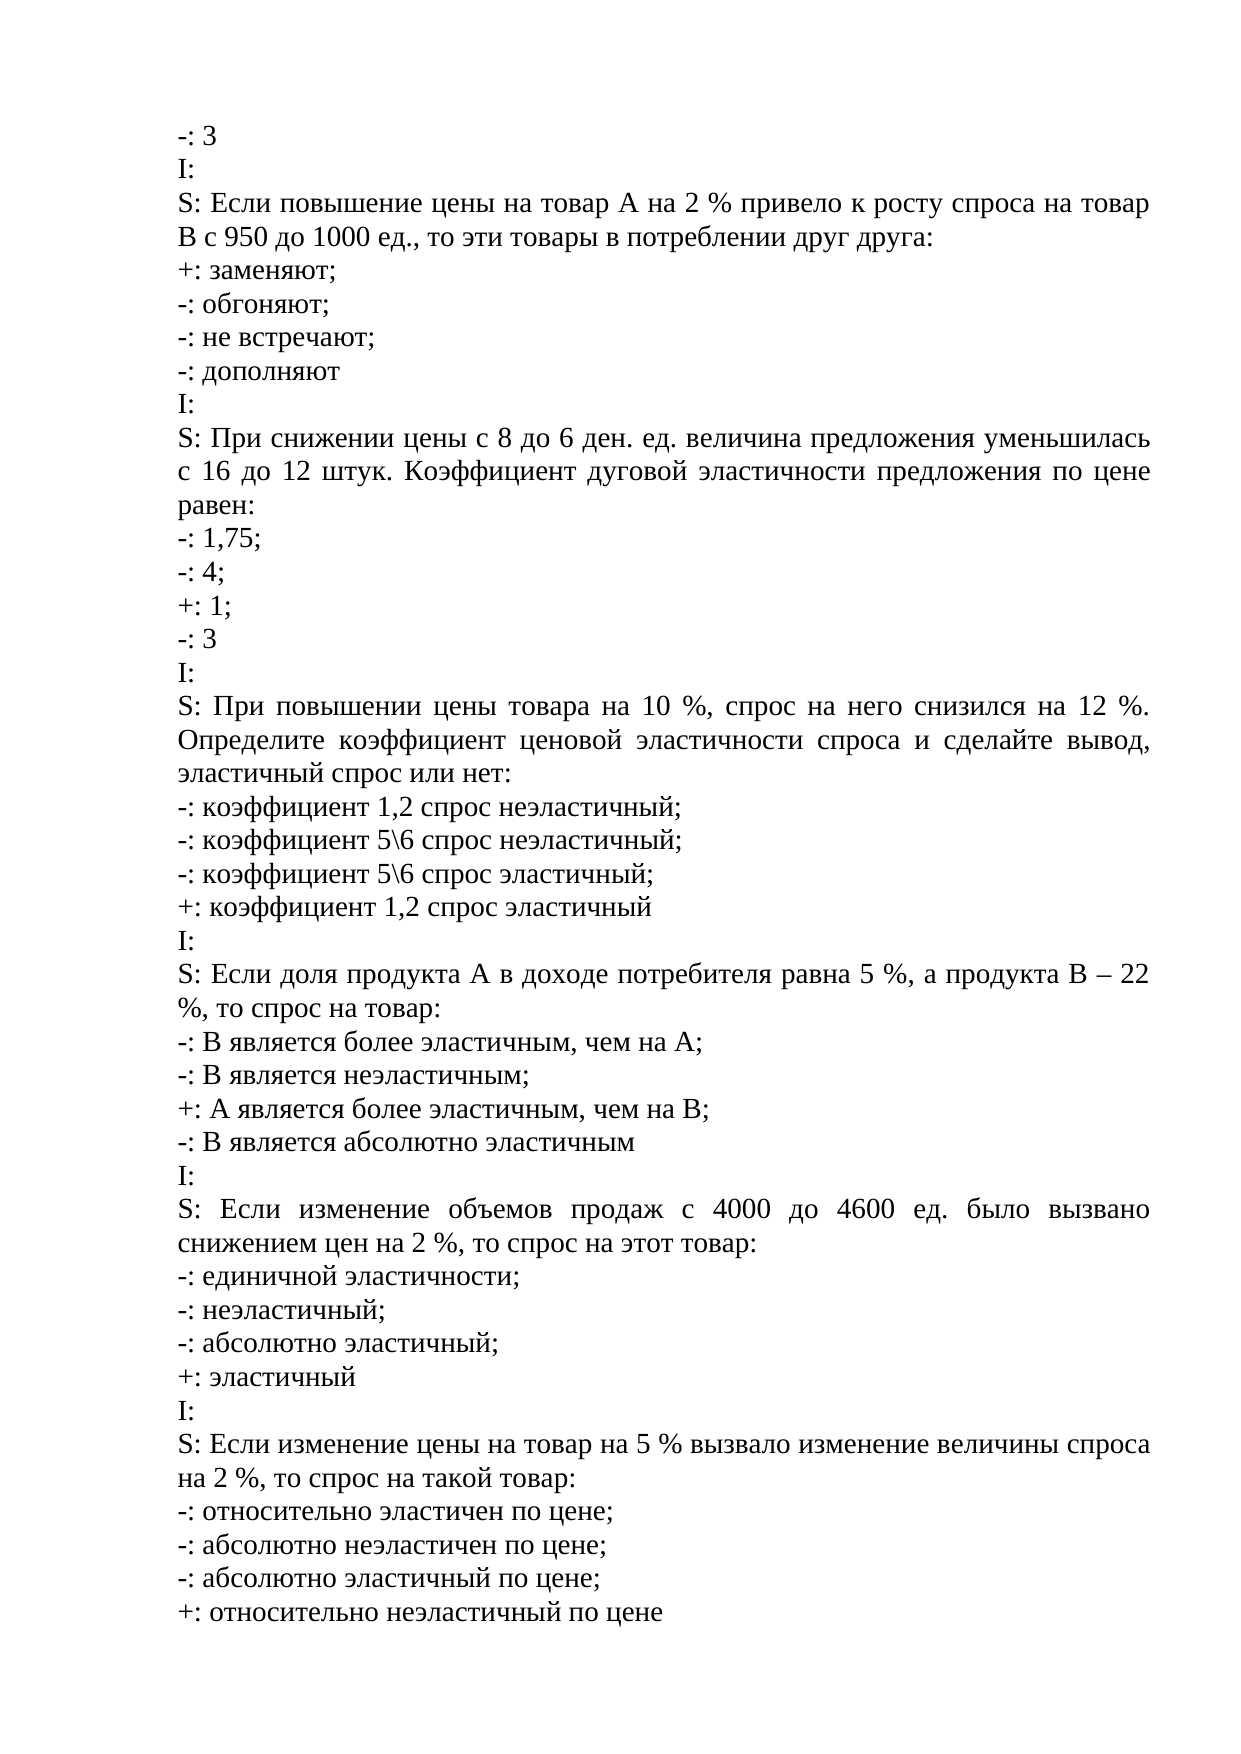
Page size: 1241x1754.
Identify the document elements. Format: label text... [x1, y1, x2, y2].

text -: В является абсолютно эластичным [177, 1124, 1152, 1158]
text I: [177, 655, 1152, 688]
text S: При снижении цены с 8 до 6 ден. ед. величина предложения уменьшилась с 16 до 12 штук. Коэффициент дуговой эластичности предложения по цене равен: [177, 420, 1152, 521]
text I: [177, 923, 1152, 957]
text S: Если доля продукта А в доходе потребителя равна 5 %, а продукта В – 22 %, то спрос на товар: [177, 957, 1152, 1024]
text -: 4; [177, 554, 1152, 588]
text S: Если изменение цены на товар на 5 % вызвало изменение величины спроса на 2 %, то спрос на такой товар: [177, 1426, 1152, 1493]
text -: 3 [177, 118, 1152, 152]
text -: В является более эластичным, чем на А; [177, 1024, 1152, 1057]
text -: не встречают; [177, 319, 1152, 353]
text +: эластичный [177, 1359, 1152, 1393]
text -: коэффициент 5\6 спрос неэластичный; [177, 822, 1152, 856]
text S: При повышении цены товара на 10 %, спрос на него снизился на 12 %. Определите коэффициент ценовой эластичности спроса и сделайте вывод, эластичный спрос или нет: [177, 688, 1152, 789]
text -: относительно эластичен по цене; [177, 1493, 1152, 1527]
text +: относительно неэластичный по цене [177, 1594, 1152, 1627]
text -: дополняют [177, 353, 1152, 386]
text -: обгоняют; [177, 286, 1152, 319]
text I: [177, 1158, 1152, 1191]
text -: единичной эластичности; [177, 1258, 1152, 1292]
text I: [177, 1393, 1152, 1426]
text -: 3 [177, 621, 1152, 655]
text S: Если изменение объемов продаж с 4000 до 4600 ед. было вызвано снижением цен на 2 %, то спрос на этот товар: [177, 1191, 1152, 1258]
text -: коэффициент 1,2 спрос неэластичный; [177, 789, 1152, 822]
text -: В является неэластичным; [177, 1057, 1152, 1091]
text S: Если повышение цены на товар А на 2 % привело к росту спроса на товар В с 950 до 1000 ед., то эти товары в потреблении друг друга: [177, 185, 1152, 252]
text +: 1; [177, 588, 1152, 621]
text -: абсолютно неэластичен по цене; [177, 1527, 1152, 1560]
text -: абсолютно эластичный; [177, 1326, 1152, 1359]
text I: [177, 386, 1152, 420]
text -: коэффициент 5\6 спрос эластичный; [177, 856, 1152, 889]
text I: [177, 152, 1152, 185]
text -: 1,75; [177, 521, 1152, 554]
text -: абсолютно эластичный по цене; [177, 1560, 1152, 1594]
text +: заменяют; [177, 252, 1152, 286]
text +: коэффициент 1,2 спрос эластичный [177, 889, 1152, 923]
text +: А является более эластичным, чем на В; [177, 1091, 1152, 1124]
text -: неэластичный; [177, 1292, 1152, 1326]
